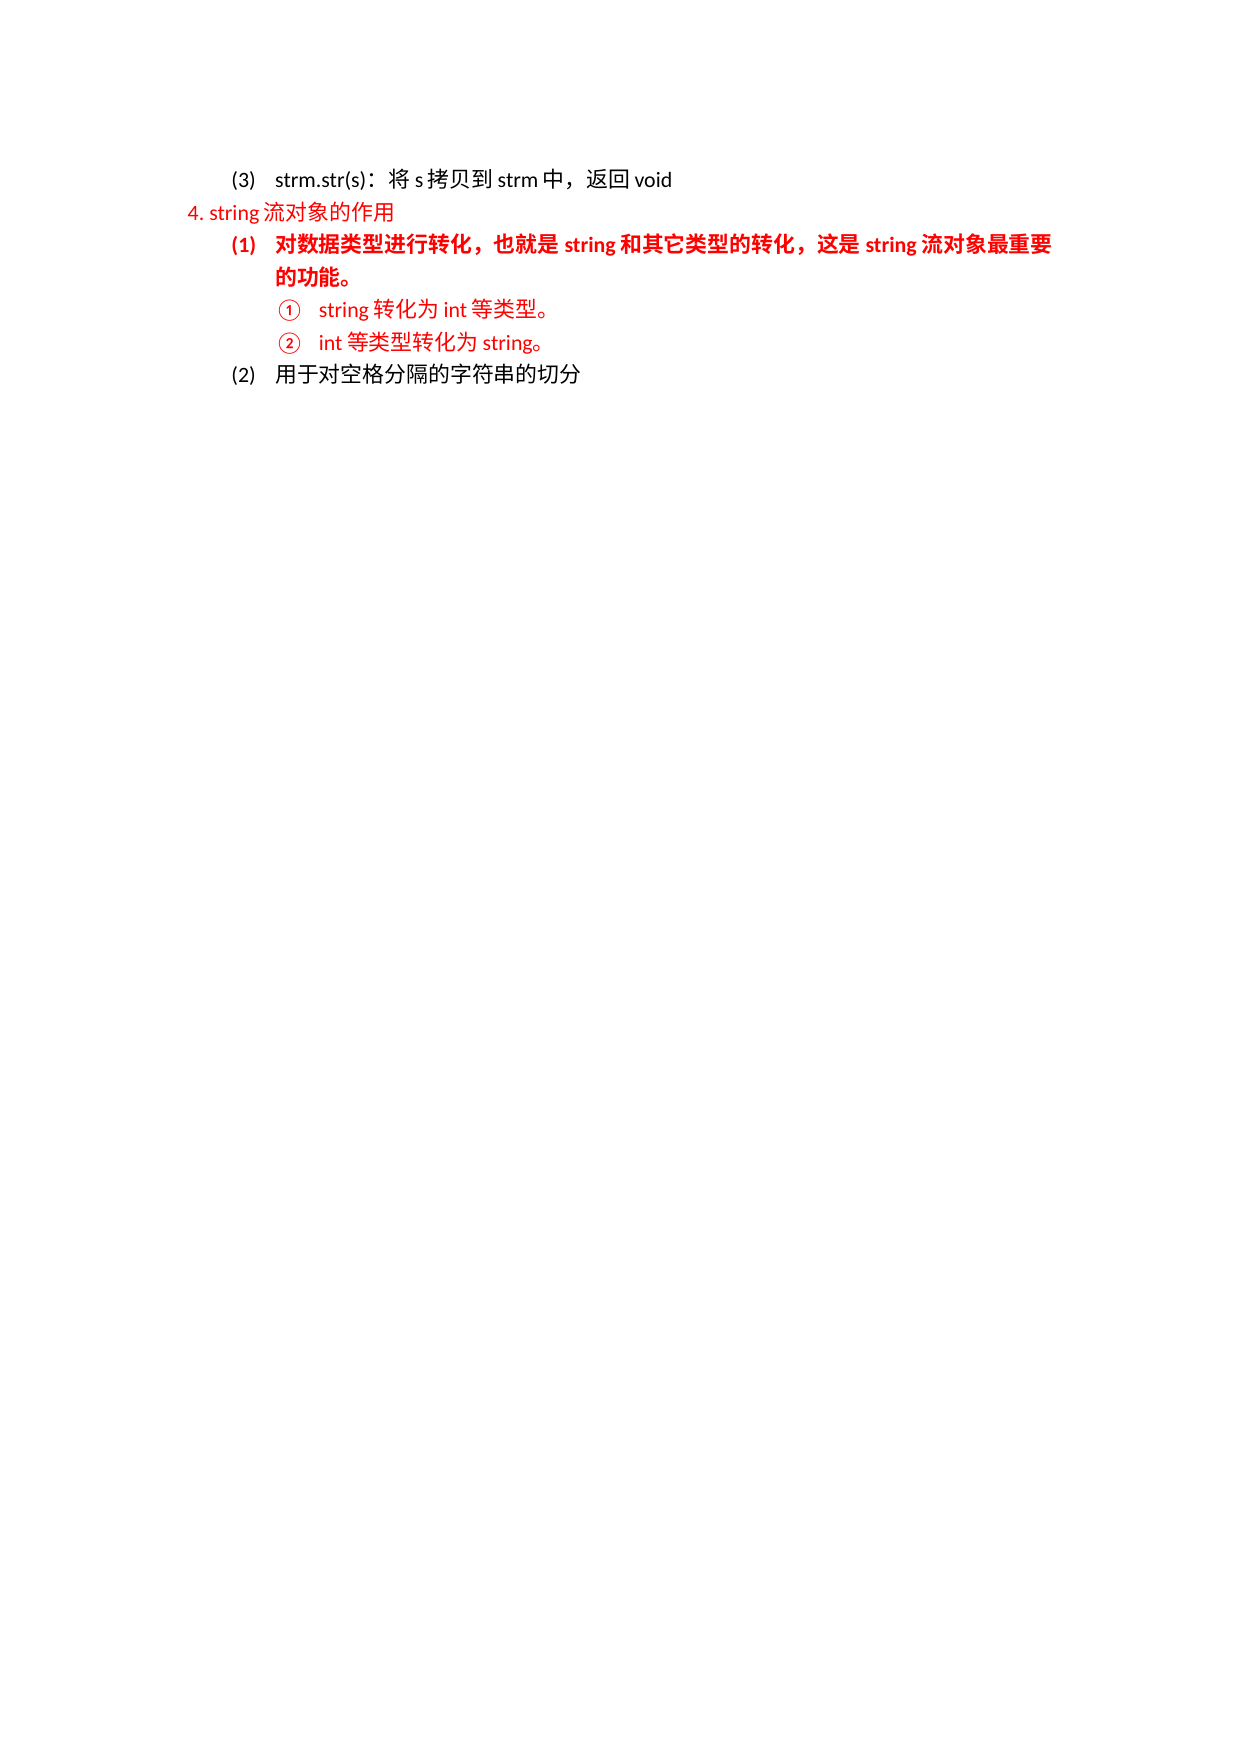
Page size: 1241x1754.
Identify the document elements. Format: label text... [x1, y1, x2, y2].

list strm.str(s)：将s拷贝到strm中，返回void [231, 162, 1053, 194]
list 用于对空格分隔的字符串的切分 [231, 357, 1053, 389]
list int等类型转化为string。 [275, 324, 1053, 357]
list 对数据类型进行转化，也就是string和其它类型的转化，这是string流对象最重要的功能。 [231, 227, 1053, 292]
list string转化为int等类型。 [275, 292, 1053, 324]
list string流对象的作用 [187, 194, 1053, 227]
